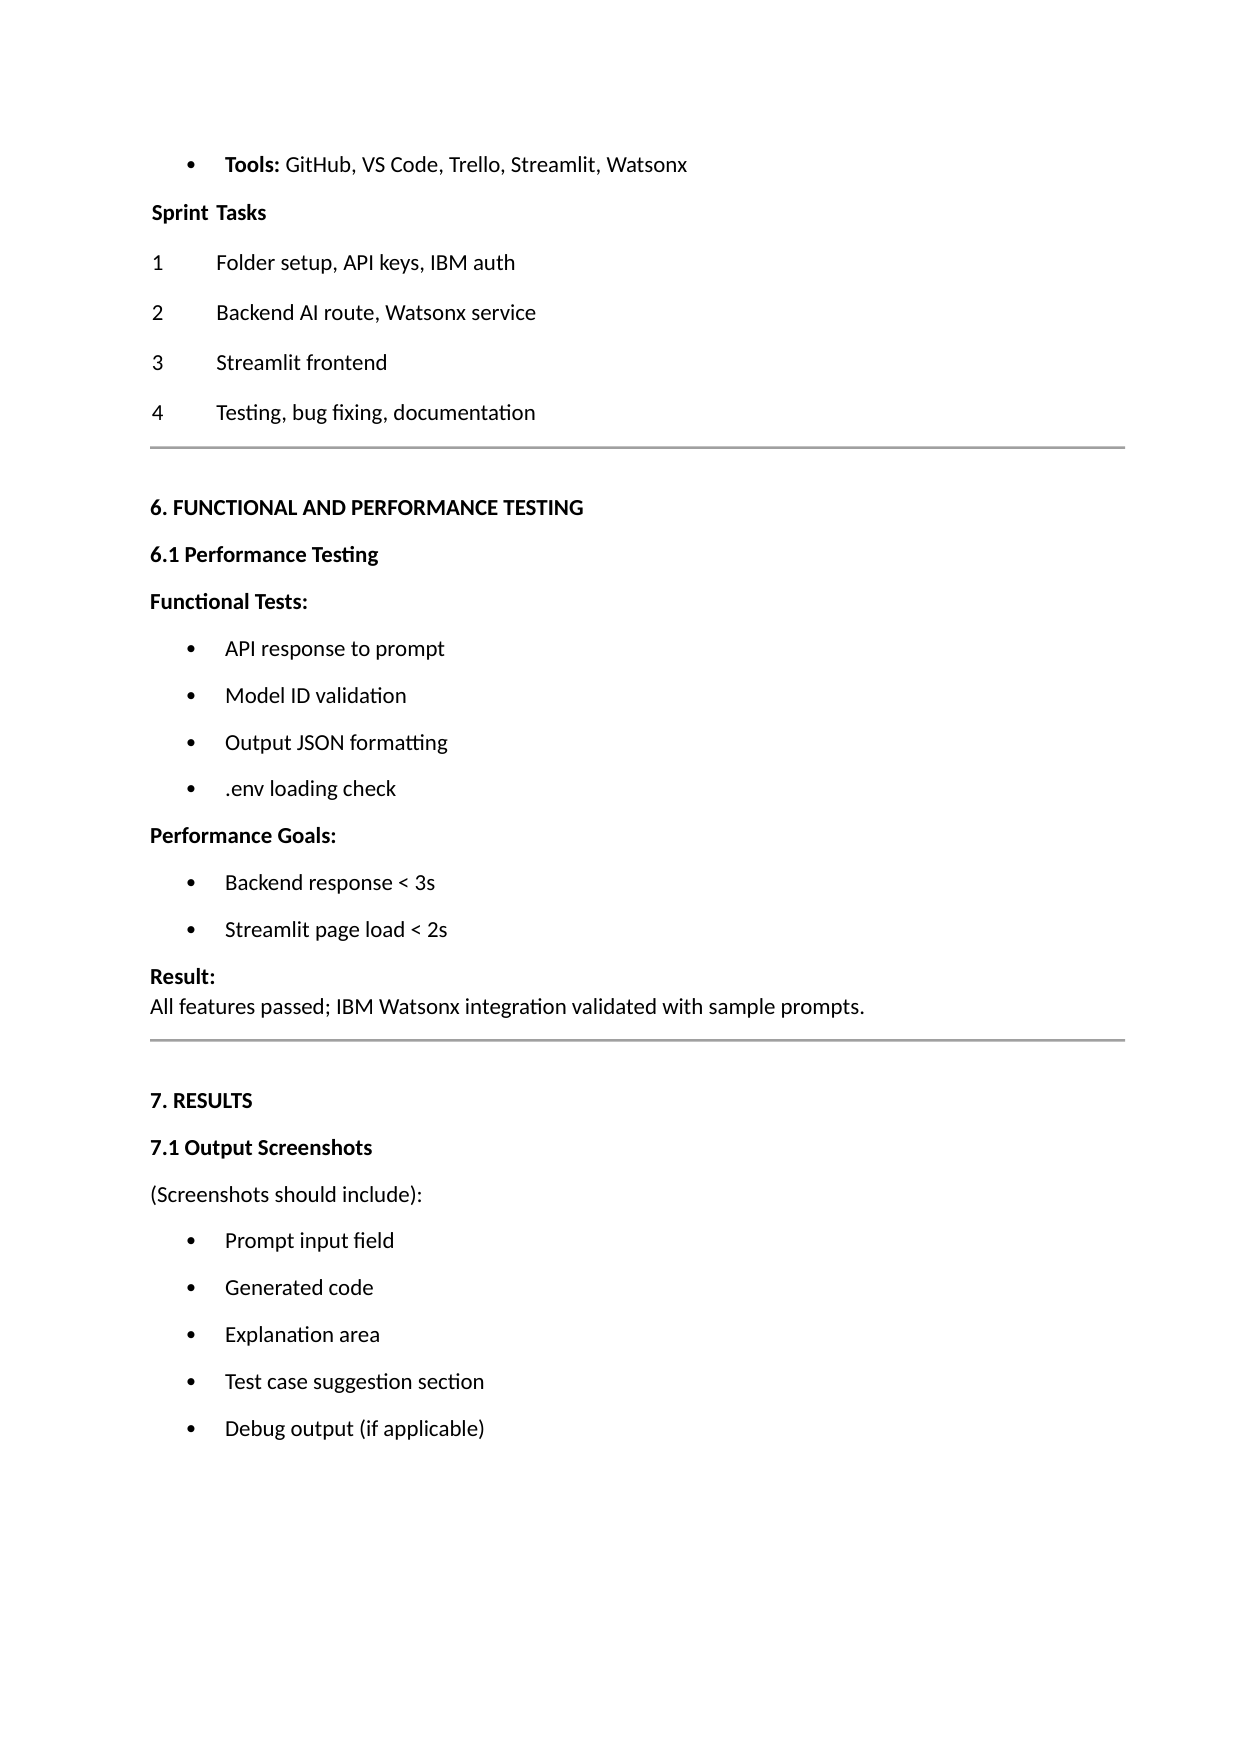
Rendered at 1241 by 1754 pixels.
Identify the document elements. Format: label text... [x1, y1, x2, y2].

list Model ID validation [187, 681, 1090, 709]
list Generated code [187, 1273, 1090, 1301]
table_cell 2 [150, 297, 215, 347]
list Prompt input field [187, 1227, 1090, 1254]
text 6.1 Performance Testing [150, 540, 1090, 568]
table_cell Folder setup, API keys, IBM auth [215, 247, 543, 297]
text 7.1 Output Screenshots [150, 1133, 1090, 1161]
list Tools: GitHub, VS Code, Trello, Streamlit, Watsonx [187, 150, 1090, 178]
table_cell 4 [150, 396, 215, 446]
list Backend response < 3s [187, 868, 1090, 896]
table_cell Testing, bug fixing, documentation [215, 396, 543, 446]
text (Screenshots should include): [150, 1180, 1090, 1208]
table_header Tasks [215, 197, 543, 247]
text 6. FUNCTIONAL AND PERFORMANCE TESTING [150, 493, 1090, 521]
text 7. RESULTS [150, 1086, 1090, 1114]
table_cell Backend AI route, Watsonx service [215, 297, 543, 347]
text Functional Tests: [150, 587, 1090, 615]
text Result: All features passed; IBM Watsonx integration validated with sample prompts. [150, 962, 1090, 1020]
list Test case suggestion section [187, 1367, 1090, 1395]
table_cell 1 [150, 247, 215, 297]
table_header Sprint [150, 197, 215, 247]
list Streamlit page load < 2s [187, 915, 1090, 943]
list Explanation area [187, 1320, 1090, 1348]
text Performance Goals: [150, 821, 1090, 849]
list Debug output (if applicable) [187, 1414, 1090, 1442]
list API response to prompt [187, 634, 1090, 662]
list Output JSON formatting [187, 728, 1090, 756]
list .env loading check [187, 774, 1090, 802]
table_cell Streamlit frontend [215, 347, 543, 396]
table_cell 3 [150, 347, 215, 396]
